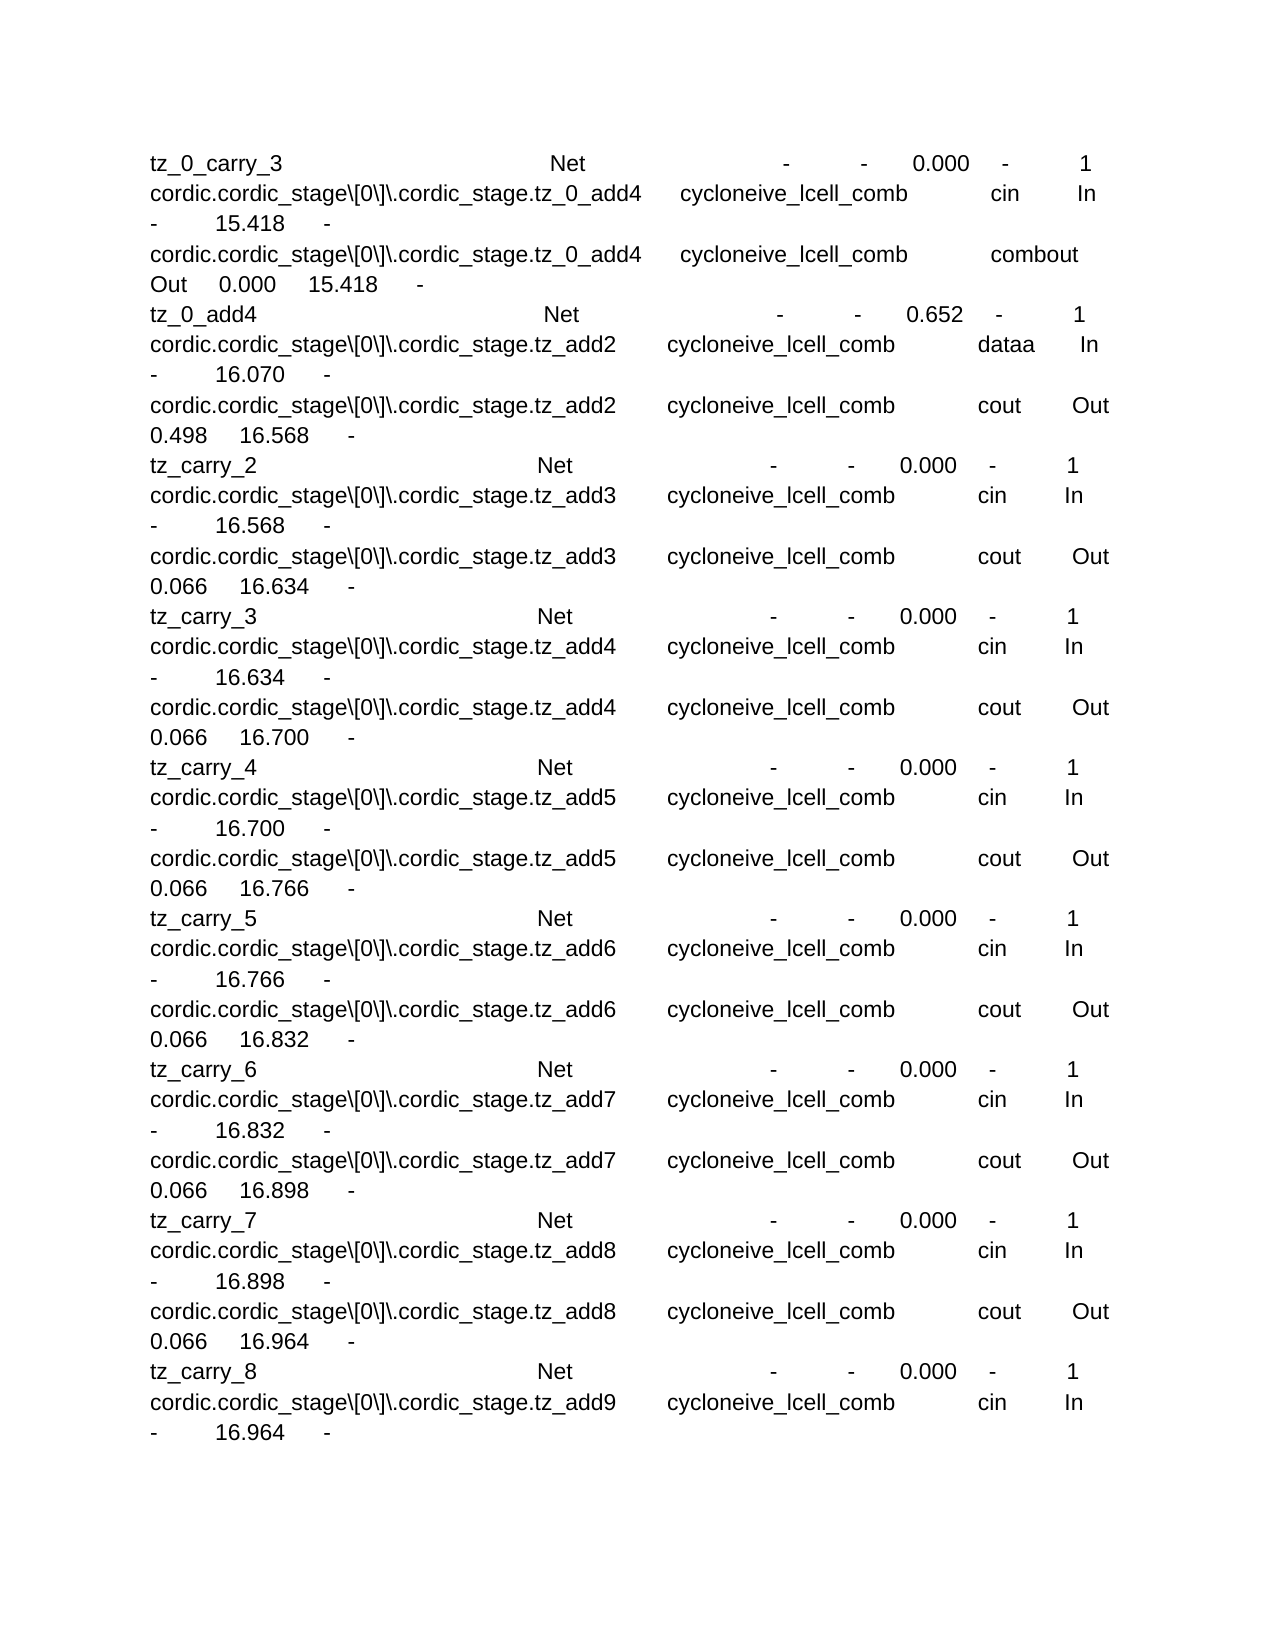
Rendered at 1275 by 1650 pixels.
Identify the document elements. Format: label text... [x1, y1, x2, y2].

text cordic.cordic_stage\[0\]\.cordic_stage.tz_add5 cycloneive_lcell_comb cin In - 16.700 - [150, 784, 1125, 841]
text tz_carry_6 Net - - 0.000 - 1 [150, 1056, 1125, 1083]
text tz_carry_5 Net - - 0.000 - 1 [150, 905, 1125, 932]
text cordic.cordic_stage\[0\]\.cordic_stage.tz_add8 cycloneive_lcell_comb cout Out 0.066 16.964 - [150, 1298, 1125, 1354]
text cordic.cordic_stage\[0\]\.cordic_stage.tz_add4 cycloneive_lcell_comb cin In - 16.634 - [150, 633, 1125, 690]
text cordic.cordic_stage\[0\]\.cordic_stage.tz_add2 cycloneive_lcell_comb cout Out 0.498 16.568 - [150, 392, 1125, 448]
text cordic.cordic_stage\[0\]\.cordic_stage.tz_add6 cycloneive_lcell_comb cin In - 16.766 - [150, 935, 1125, 992]
text tz_carry_2 Net - - 0.000 - 1 [150, 452, 1125, 478]
text cordic.cordic_stage\[0\]\.cordic_stage.tz_add2 cycloneive_lcell_comb dataa In - 16.070 - [150, 331, 1125, 388]
text tz_carry_4 Net - - 0.000 - 1 [150, 754, 1125, 781]
text cordic.cordic_stage\[0\]\.cordic_stage.tz_add5 cycloneive_lcell_comb cout Out 0.066 16.766 - [150, 845, 1125, 901]
text tz_0_add4 Net - - 0.652 - 1 [150, 301, 1125, 327]
text tz_carry_8 Net - - 0.000 - 1 [150, 1358, 1125, 1385]
text cordic.cordic_stage\[0\]\.cordic_stage.tz_add8 cycloneive_lcell_comb cin In - 16.898 - [150, 1237, 1125, 1294]
text tz_carry_3 Net - - 0.000 - 1 [150, 603, 1125, 629]
text cordic.cordic_stage\[0\]\.cordic_stage.tz_add4 cycloneive_lcell_comb cout Out 0.066 16.700 - [150, 694, 1125, 750]
text tz_carry_7 Net - - 0.000 - 1 [150, 1207, 1125, 1234]
text cordic.cordic_stage\[0\]\.cordic_stage.tz_0_add4 cycloneive_lcell_comb cin In - 15.418 - [150, 180, 1125, 237]
text cordic.cordic_stage\[0\]\.cordic_stage.tz_add7 cycloneive_lcell_comb cin In - 16.832 - [150, 1086, 1125, 1143]
text cordic.cordic_stage\[0\]\.cordic_stage.tz_add6 cycloneive_lcell_comb cout Out 0.066 16.832 - [150, 996, 1125, 1052]
text cordic.cordic_stage\[0\]\.cordic_stage.tz_add7 cycloneive_lcell_comb cout Out 0.066 16.898 - [150, 1147, 1125, 1203]
text tz_0_carry_3 Net - - 0.000 - 1 [150, 150, 1125, 176]
text cordic.cordic_stage\[0\]\.cordic_stage.tz_add9 cycloneive_lcell_comb cin In - 16.964 - [150, 1388, 1125, 1445]
text cordic.cordic_stage\[0\]\.cordic_stage.tz_add3 cycloneive_lcell_comb cout Out 0.066 16.634 - [150, 543, 1125, 599]
text cordic.cordic_stage\[0\]\.cordic_stage.tz_0_add4 cycloneive_lcell_comb combout Out 0.000 15.418 - [150, 241, 1125, 297]
text cordic.cordic_stage\[0\]\.cordic_stage.tz_add3 cycloneive_lcell_comb cin In - 16.568 - [150, 482, 1125, 539]
